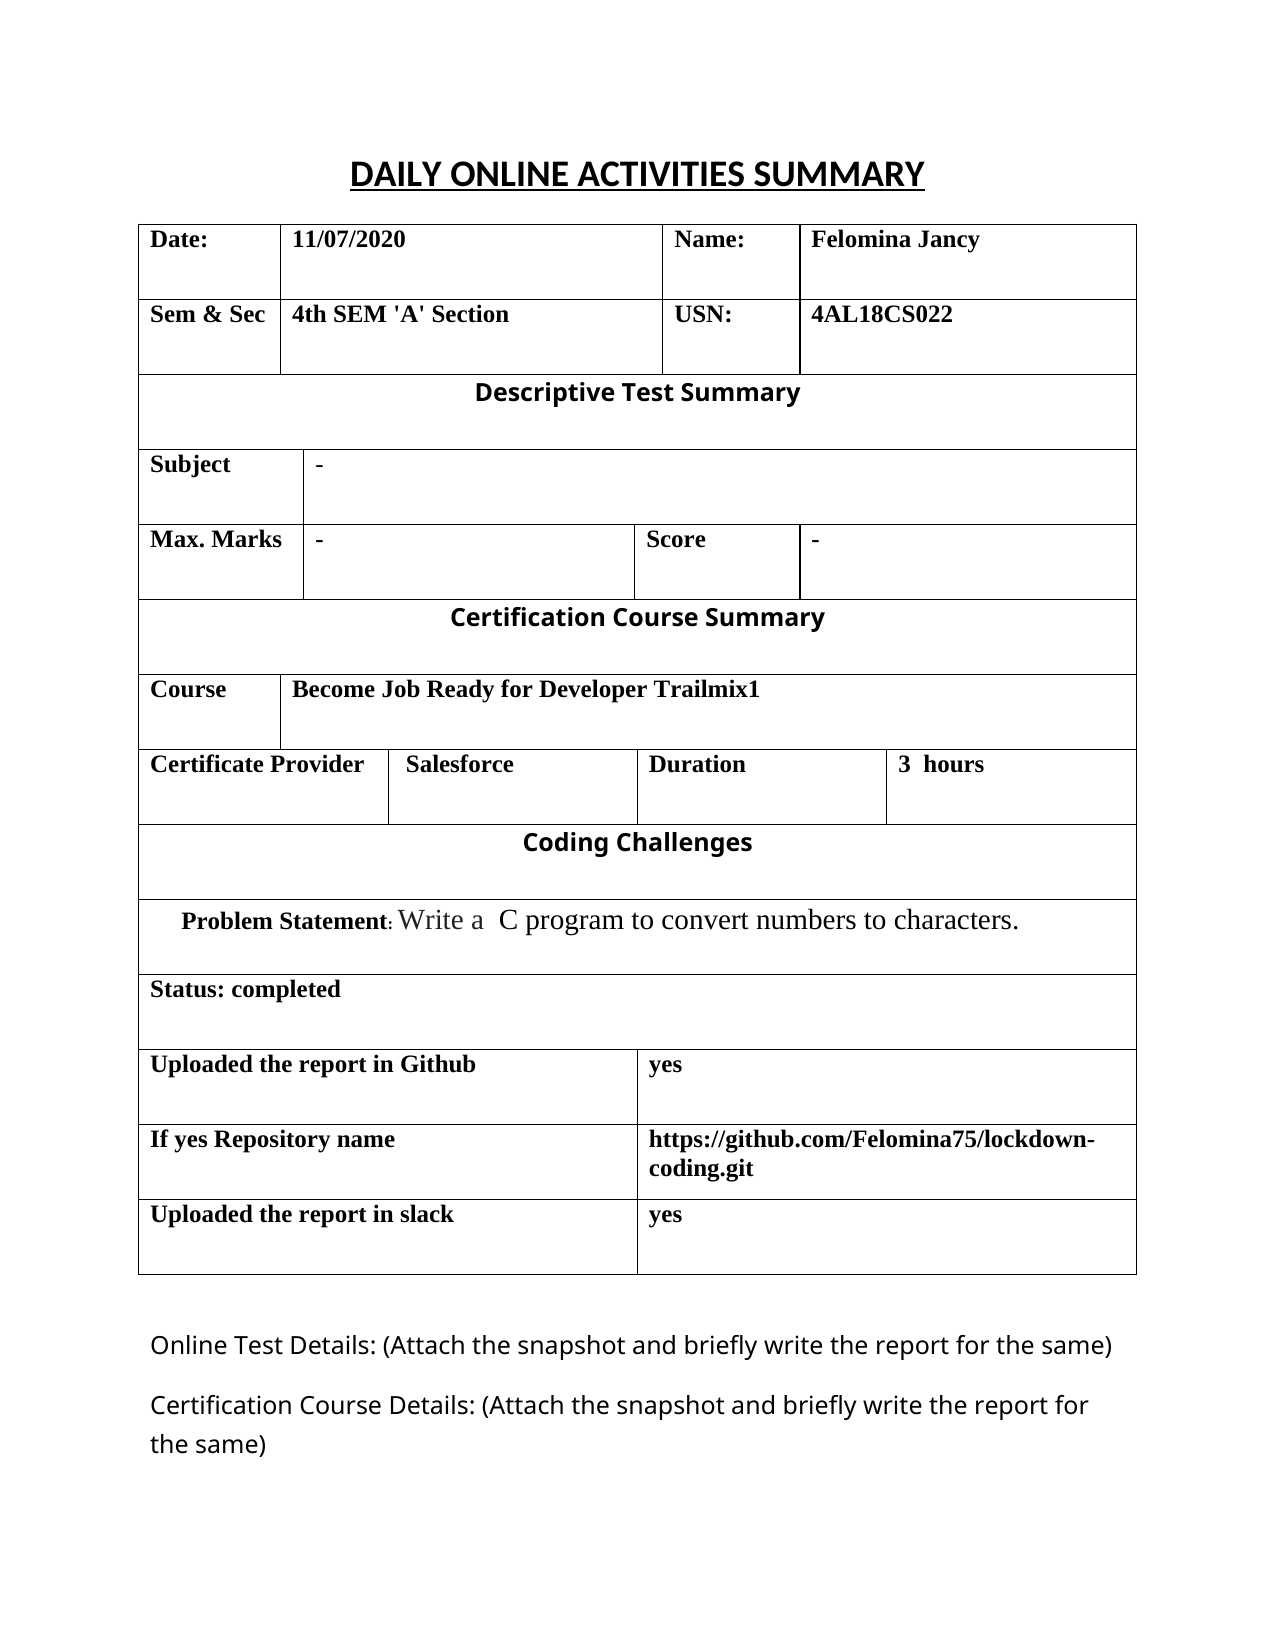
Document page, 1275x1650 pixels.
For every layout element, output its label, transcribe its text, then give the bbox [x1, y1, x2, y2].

table_header Felomina Jancy [801, 225, 1136, 298]
table_cell Become Job Ready for Developer Trailmix1 [281, 675, 1136, 748]
table_cell - [304, 525, 634, 598]
table_cell - [801, 525, 1136, 598]
table_cell USN: [663, 300, 799, 373]
table_cell Score [635, 525, 799, 598]
table_cell Descriptive Test Summary [139, 375, 1136, 448]
table_cell Course [139, 675, 280, 748]
table_cell yes [638, 1050, 1136, 1123]
text Online Test Details: (Attach the snapshot and briefly write the report for the same) [150, 1328, 1125, 1362]
table_header Date: [139, 225, 280, 298]
table_cell Uploaded the report in slack [139, 1200, 637, 1273]
table_cell If yes Repository name [139, 1125, 637, 1198]
table_cell Certificate Provider [139, 750, 388, 823]
table_cell - [304, 450, 1136, 523]
table_cell Status: completed [139, 975, 1136, 1048]
table_cell Coding Challenges [139, 825, 1136, 898]
table_cell yes [638, 1200, 1136, 1273]
table_cell Salesforce [389, 750, 637, 823]
table_cell Certification Course Summary [139, 600, 1136, 673]
table_cell Problem Statement: Write a C program to convert numbers to characters. [139, 900, 1136, 973]
table_header Name: [663, 225, 799, 298]
table_cell Subject [139, 450, 303, 523]
table_cell 4AL18CS022 [801, 300, 1136, 373]
table_cell https://github.com/Felomina75/lockdown-coding.git [638, 1125, 1136, 1198]
table_cell Duration [638, 750, 886, 823]
text Certification Course Details: (Attach the snapshot and briefly write the report for the same) [150, 1388, 1125, 1461]
table_header 11/07/2020 [281, 225, 662, 298]
table_cell Sem & Sec [139, 300, 280, 373]
table_cell 4th SEM 'A' Section [281, 300, 662, 373]
table_cell Uploaded the report in Github [139, 1050, 637, 1123]
text DAILY ONLINE ACTIVITIES SUMMARY [150, 150, 1125, 196]
table_cell 3 hours [887, 750, 1136, 823]
table_cell Max. Marks [139, 525, 303, 598]
